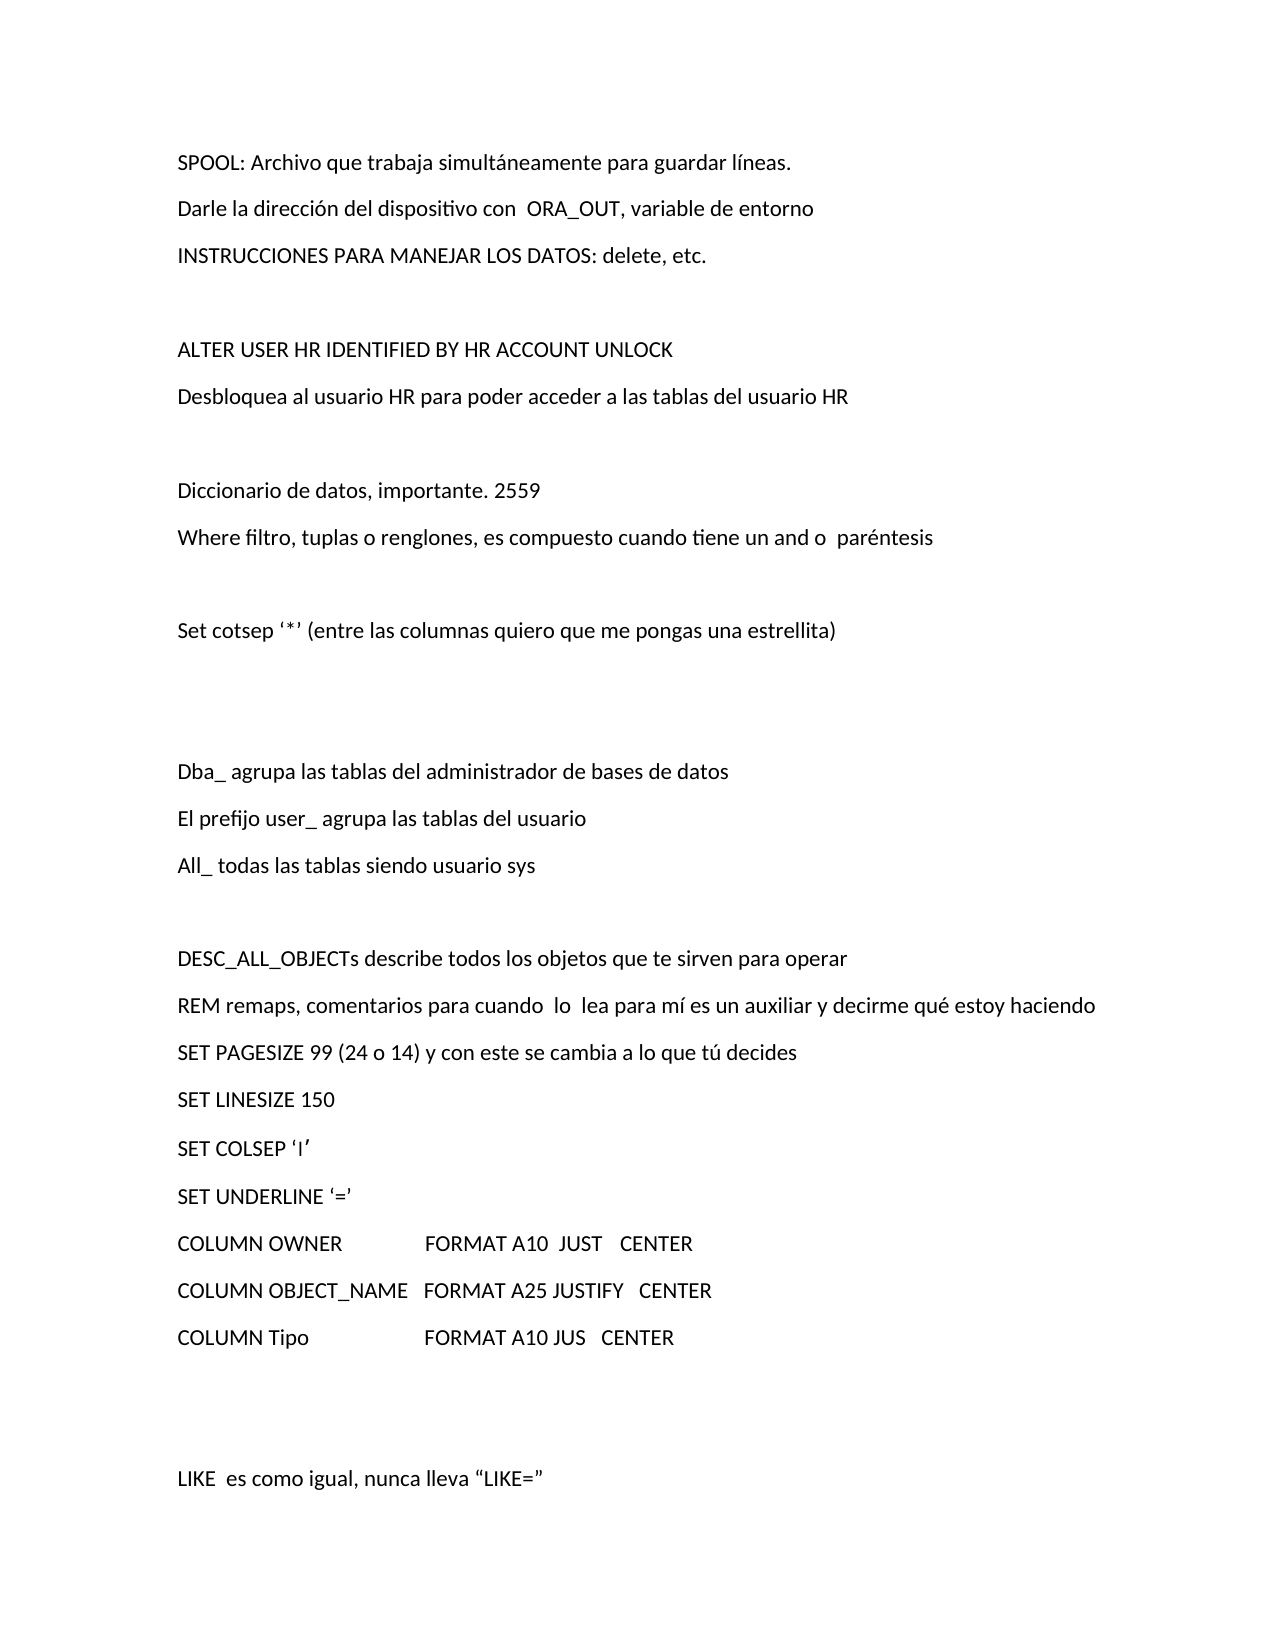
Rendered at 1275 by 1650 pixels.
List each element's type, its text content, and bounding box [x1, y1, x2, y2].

text LIKE es como igual, nunca lleva “LIKE=” [177, 1464, 1098, 1492]
text COLUMN OWNER FORMAT A10 JUST CENTER [177, 1229, 1098, 1257]
text El prefijo user_ agrupa las tablas del usuario [177, 804, 1098, 832]
text SET LINESIZE 150 [177, 1085, 1098, 1113]
text Diccionario de datos, importante. 2559 [177, 476, 1098, 504]
text All_ todas las tablas siendo usuario sys [177, 851, 1098, 879]
text SET COLSEP ‘৷’ [177, 1132, 1098, 1163]
text Set cotsep ‘*’ (entre las columnas quiero que me pongas una estrellita) [177, 616, 1098, 644]
text Dba_ agrupa las tablas del administrador de bases de datos [177, 757, 1098, 785]
text DESC_ALL_OBJECTs describe todos los objetos que te sirven para operar [177, 944, 1098, 972]
text SPOOL: Archivo que trabaja simultáneamente para guardar líneas. [177, 148, 1098, 176]
text Desbloquea al usuario HR para poder acceder a las tablas del usuario HR [177, 382, 1098, 410]
text INSTRUCCIONES PARA MANEJAR LOS DATOS: delete, etc. [177, 241, 1098, 269]
text SET UNDERLINE ‘=’ [177, 1182, 1098, 1210]
text Darle la dirección del dispositivo con ORA_OUT, variable de entorno [177, 194, 1098, 222]
text SET PAGESIZE 99 (24 o 14) y con este se cambia a lo que tú decides [177, 1038, 1098, 1066]
text COLUMN Tipo FORMAT A10 JUS CENTER [177, 1323, 1098, 1351]
text COLUMN OBJECT_NAME FORMAT A25 JUSTIFY CENTER [177, 1276, 1098, 1304]
text REM remaps, comentarios para cuando lo lea para mí es un auxiliar y decirme qué estoy haciendo [177, 991, 1098, 1019]
text ALTER USER HR IDENTIFIED BY HR ACCOUNT UNLOCK [177, 335, 1098, 363]
text Where filtro, tuplas o renglones, es compuesto cuando tiene un and o paréntesis [177, 523, 1098, 551]
